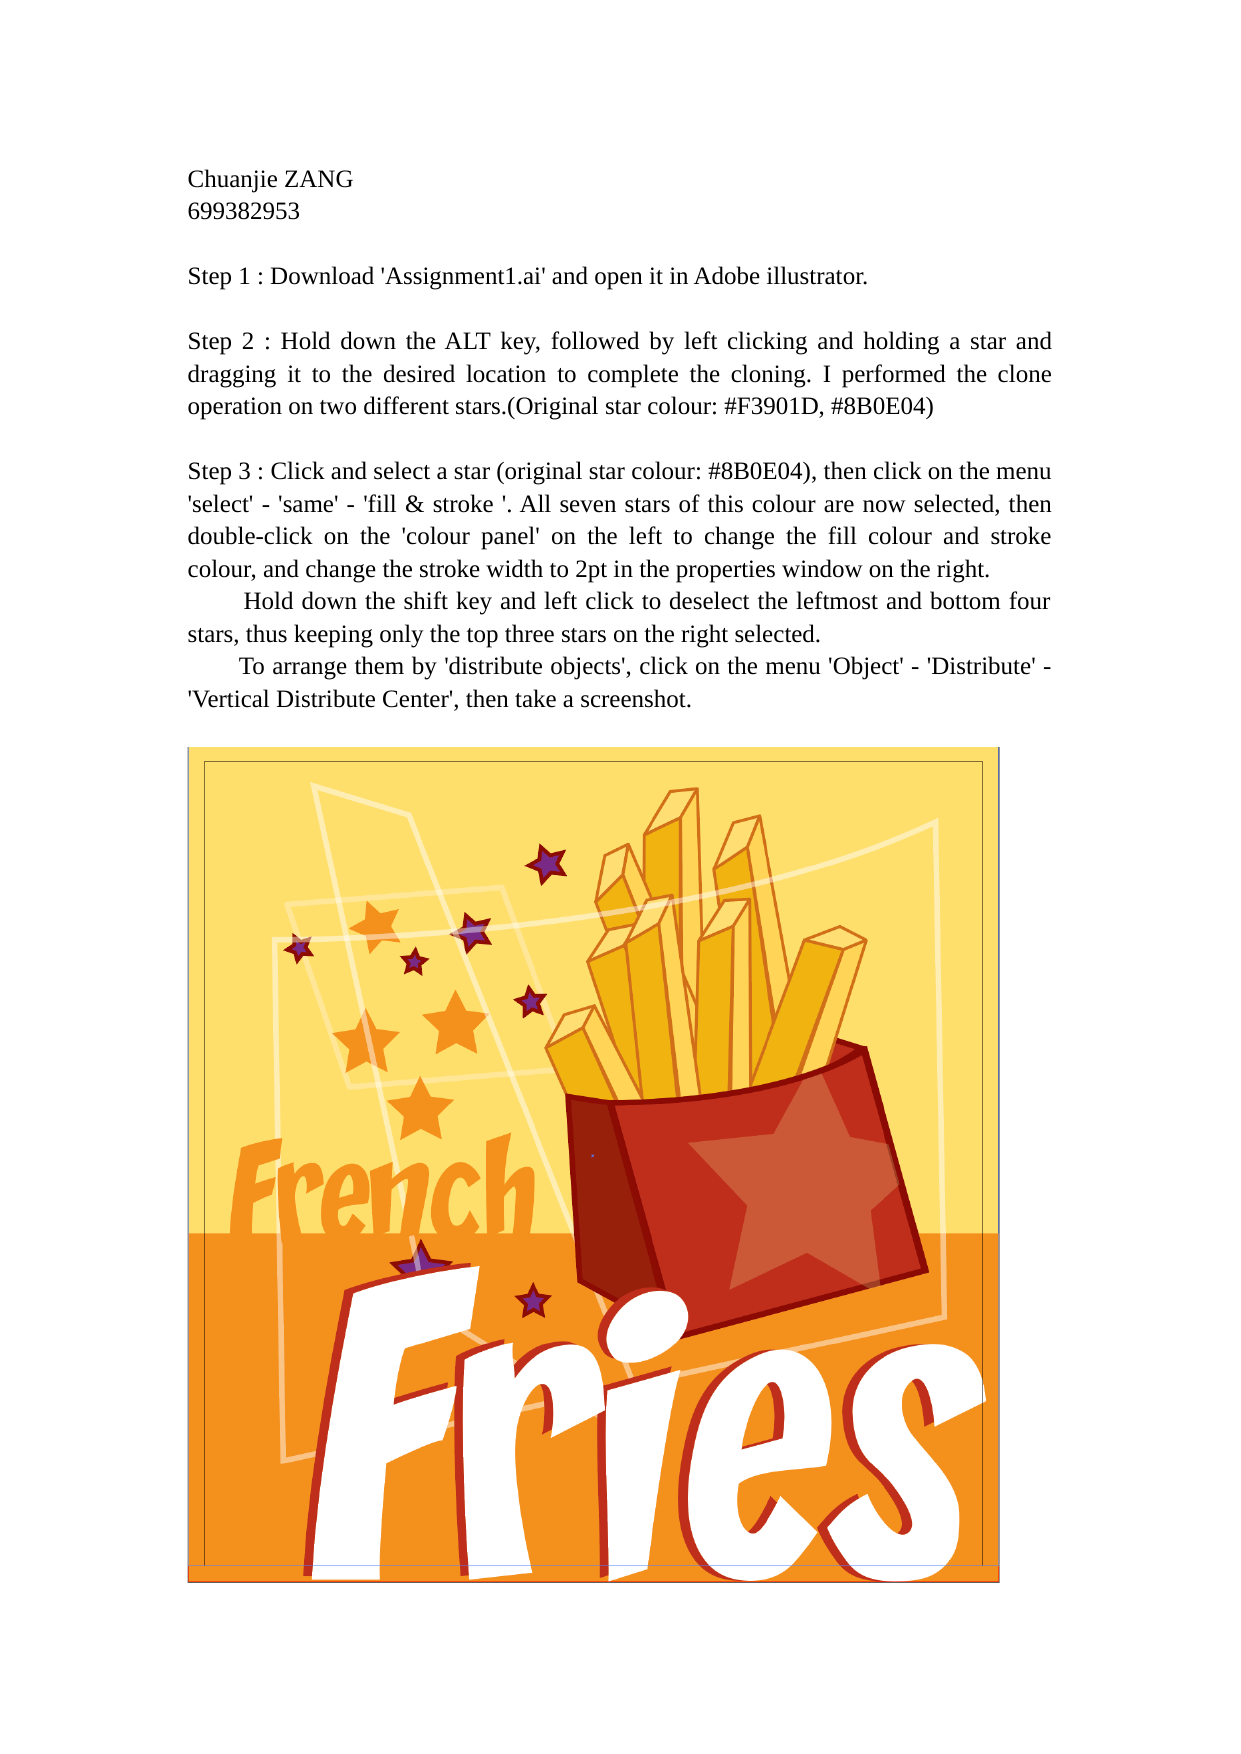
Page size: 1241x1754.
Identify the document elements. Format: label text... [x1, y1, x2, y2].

text Step 2 : Hold down the ALT key, followed by left clicking and holding a star and dragging it to the desired location to complete the cloning. I performed the clone operation on two different stars.(Original star colour: #F3901D, #8B0E04) [187, 324, 1053, 422]
picture [187, 747, 1000, 1583]
text Chuanjie ZANG [187, 162, 1053, 194]
text Step 1 : Download 'Assignment1.ai' and open it in Adobe illustrator. [187, 259, 1053, 292]
text To arrange them by 'distribute objects', click on the menu 'Object' - 'Distribute' - 'Vertical Distribute Center', then take a screenshot. [187, 649, 1053, 714]
text Step 3 : Click and select a star (original star colour: #8B0E04), then click on the menu 'select' - 'same' - 'fill & stroke '. All seven stars of this colour are now selected, then double-click on the 'colour panel' on the left to change the fill colour and stroke colour, and change the stroke width to 2pt in the properties window on the right. [187, 454, 1053, 584]
text Hold down the shift key and left click to deselect the leftmost and bottom four stars, thus keeping only the top three stars on the right selected. [187, 584, 1053, 649]
text 699382953 [187, 194, 1053, 227]
